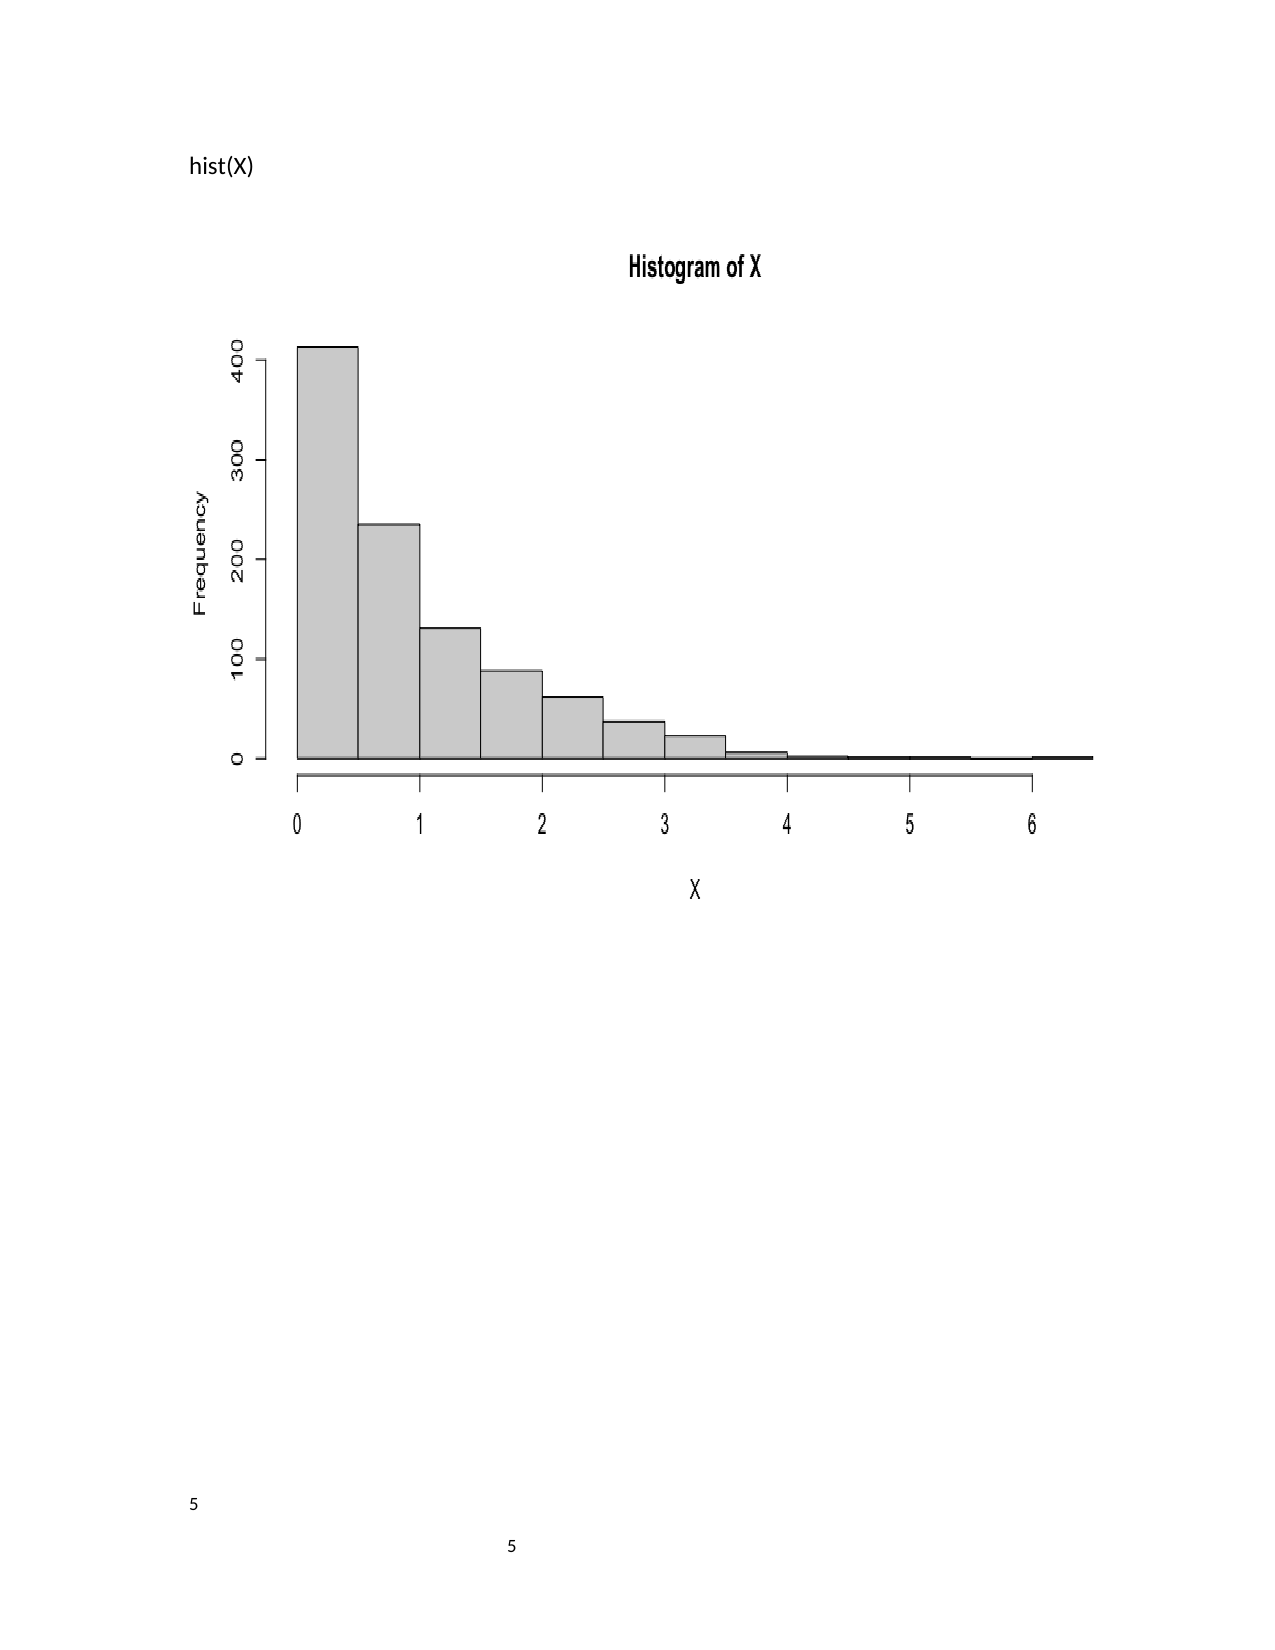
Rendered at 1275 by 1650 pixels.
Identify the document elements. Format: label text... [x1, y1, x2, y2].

text hist(X) [189, 150, 1125, 181]
picture [188, 199, 1164, 940]
